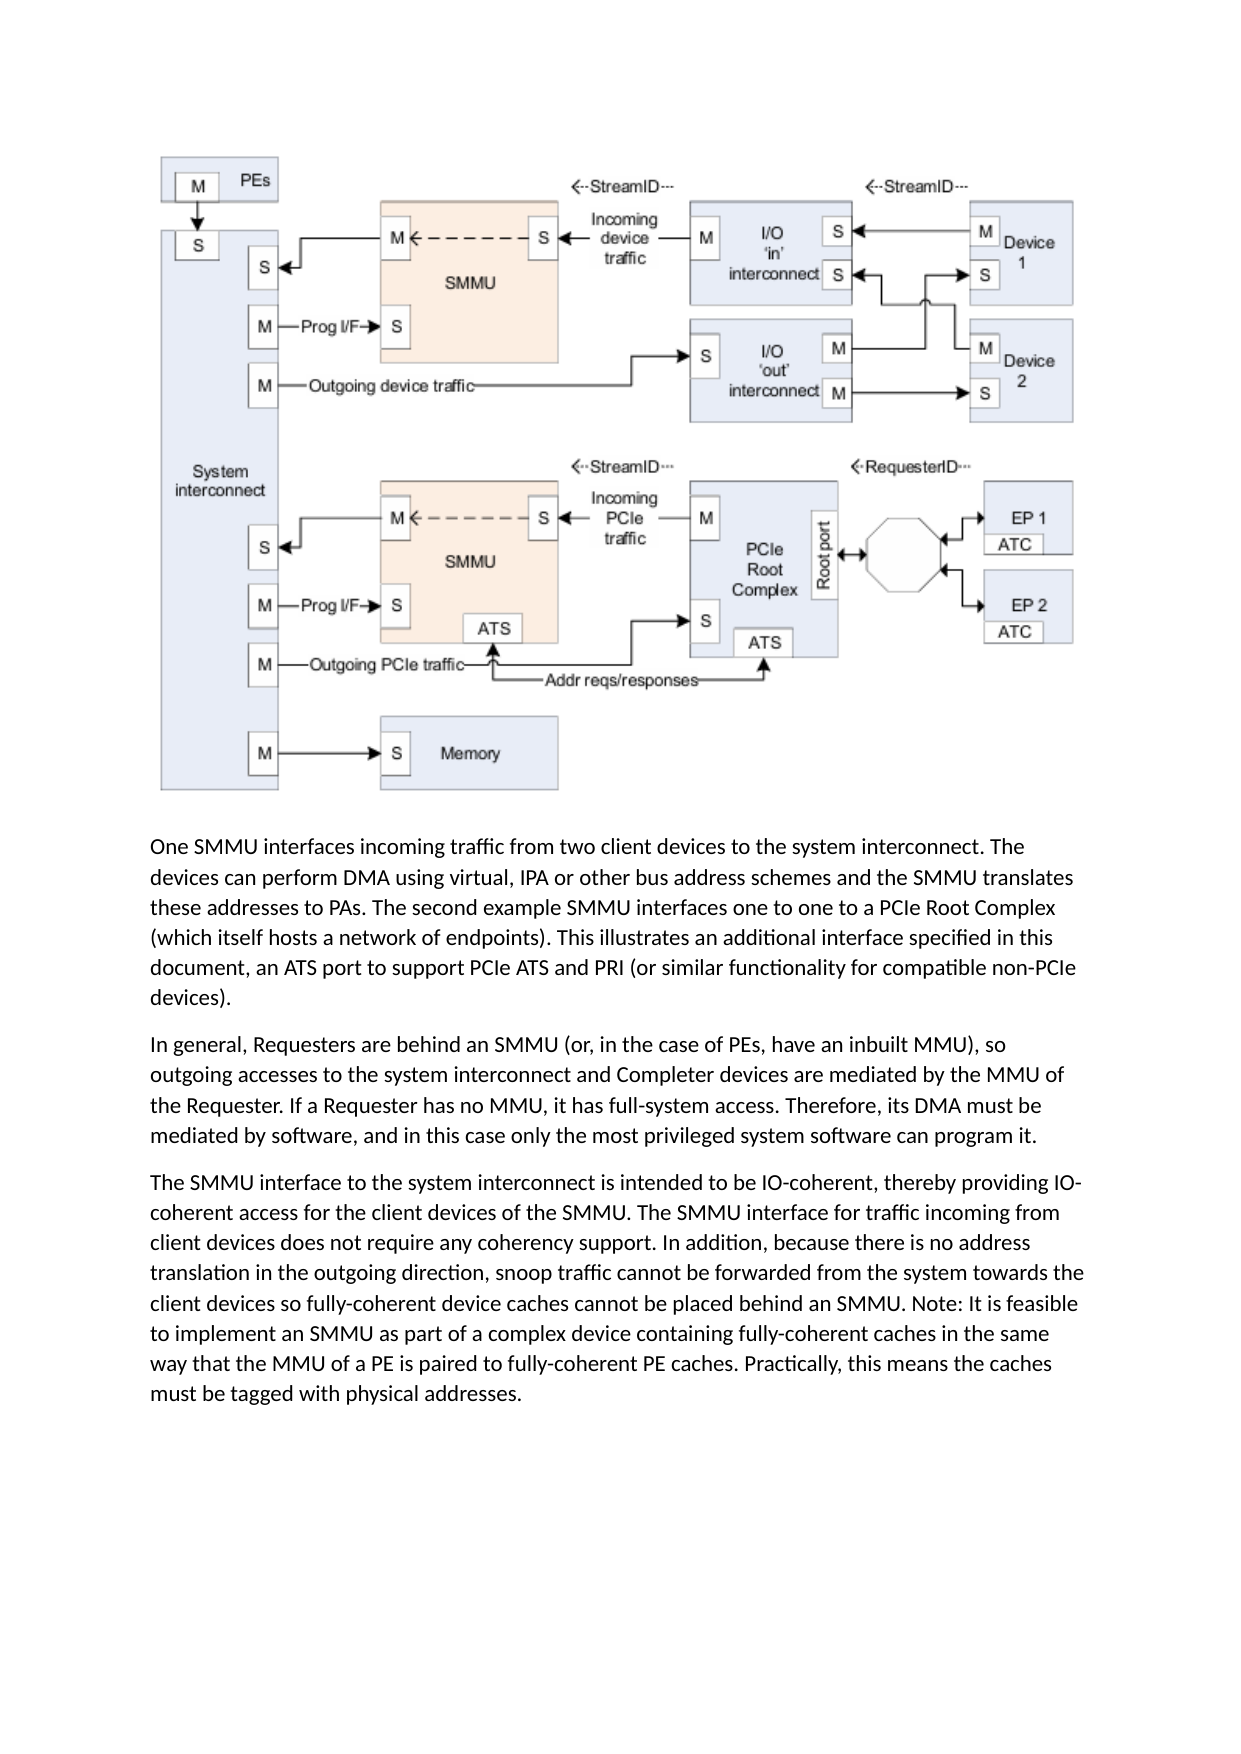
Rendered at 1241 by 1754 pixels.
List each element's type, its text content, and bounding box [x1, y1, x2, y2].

text The SMMU interface to the system interconnect is intended to be IO-coherent, thereby providing IO-coherent access for the client devices of the SMMU. The SMMU interface for traffic incoming from client devices does not require any coherency support. In addition, because there is no address translation in the outgoing direction, snoop traffic cannot be forwarded from the system towards the client devices so fully-coherent device caches cannot be placed behind an SMMU. Note: It is feasible to implement an SMMU as part of a complex device containing fully-coherent caches in the same way that the MMU of a PE is paired to fully-coherent PE caches. Practically, this means the caches must be tagged with physical addresses. [150, 1168, 1090, 1407]
text One SMMU interfaces incoming traffic from two client devices to the system interconnect. The devices can perform DMA using virtual, IPA or other bus address schemes and the SMMU translates these addresses to PAs. The second example SMMU interfaces one to one to a PCIe Root Complex (which itself hosts a network of endpoints). This illustrates an additional interface specified in this document, an ATS port to support PCIe ATS and PRI (or similar functionality for compatible non-PCIe devices). [150, 832, 1090, 1011]
picture [150, 150, 1091, 814]
text In general, Requesters are behind an SMMU (or, in the case of PEs, have an inbuilt MMU), so outgoing accesses to the system interconnect and Completer devices are mediated by the MMU of the Requester. If a Requester has no MMU, it has full-system access. Therefore, its DMA must be mediated by software, and in this case only the most privileged system software can program it. [150, 1030, 1090, 1149]
